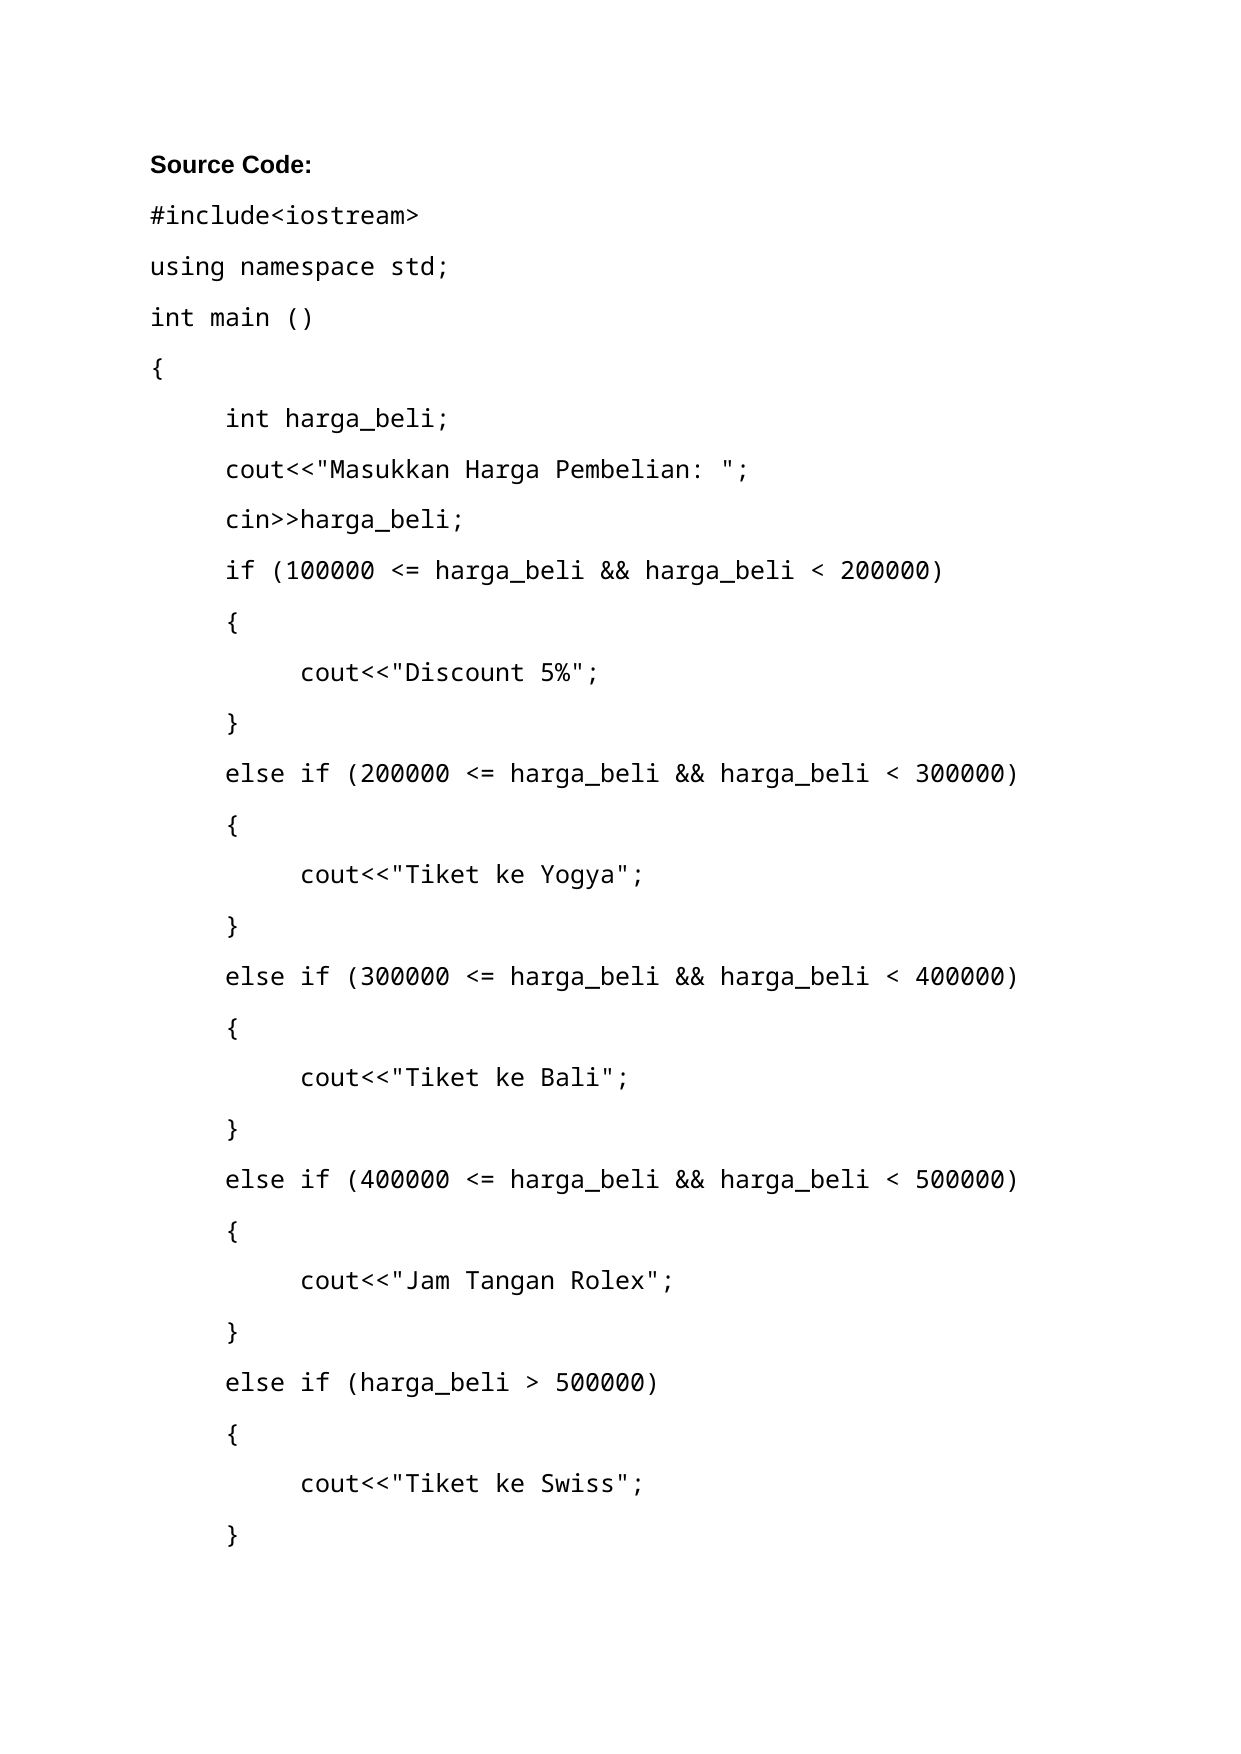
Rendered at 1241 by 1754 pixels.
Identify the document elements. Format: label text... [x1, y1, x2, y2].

text } [150, 1111, 1090, 1145]
text int harga_beli; [150, 401, 1090, 435]
text int main () [150, 299, 1090, 333]
text { [150, 603, 1090, 638]
text { [150, 350, 1090, 384]
text cout<<"Tiket ke Swiss"; [150, 1466, 1090, 1500]
text if (100000 <= harga_beli && harga_beli < 200000) [150, 553, 1090, 587]
text { [150, 806, 1090, 841]
text } [150, 1314, 1090, 1348]
text } [150, 1517, 1090, 1551]
text { [150, 1212, 1090, 1246]
text } [150, 908, 1090, 942]
text cout<<"Jam Tangan Rolex"; [150, 1263, 1090, 1297]
text else if (harga_beli > 500000) [150, 1364, 1090, 1398]
text { [150, 1009, 1090, 1043]
text cout<<"Tiket ke Yogya"; [150, 857, 1090, 891]
text #include<iostream> [150, 198, 1090, 232]
text { [150, 1415, 1090, 1449]
text using namespace std; [150, 248, 1090, 282]
text } [150, 705, 1090, 739]
text else if (400000 <= harga_beli && harga_beli < 500000) [150, 1162, 1090, 1196]
text else if (300000 <= harga_beli && harga_beli < 400000) [150, 959, 1090, 993]
text cout<<"Tiket ke Bali"; [150, 1060, 1090, 1094]
text cout<<"Masukkan Harga Pembelian: "; [150, 451, 1090, 485]
text Source Code: [150, 150, 1090, 179]
text cout<<"Discount 5%"; [150, 654, 1090, 688]
text else if (200000 <= harga_beli && harga_beli < 300000) [150, 756, 1090, 790]
text cin>>harga_beli; [150, 502, 1090, 536]
